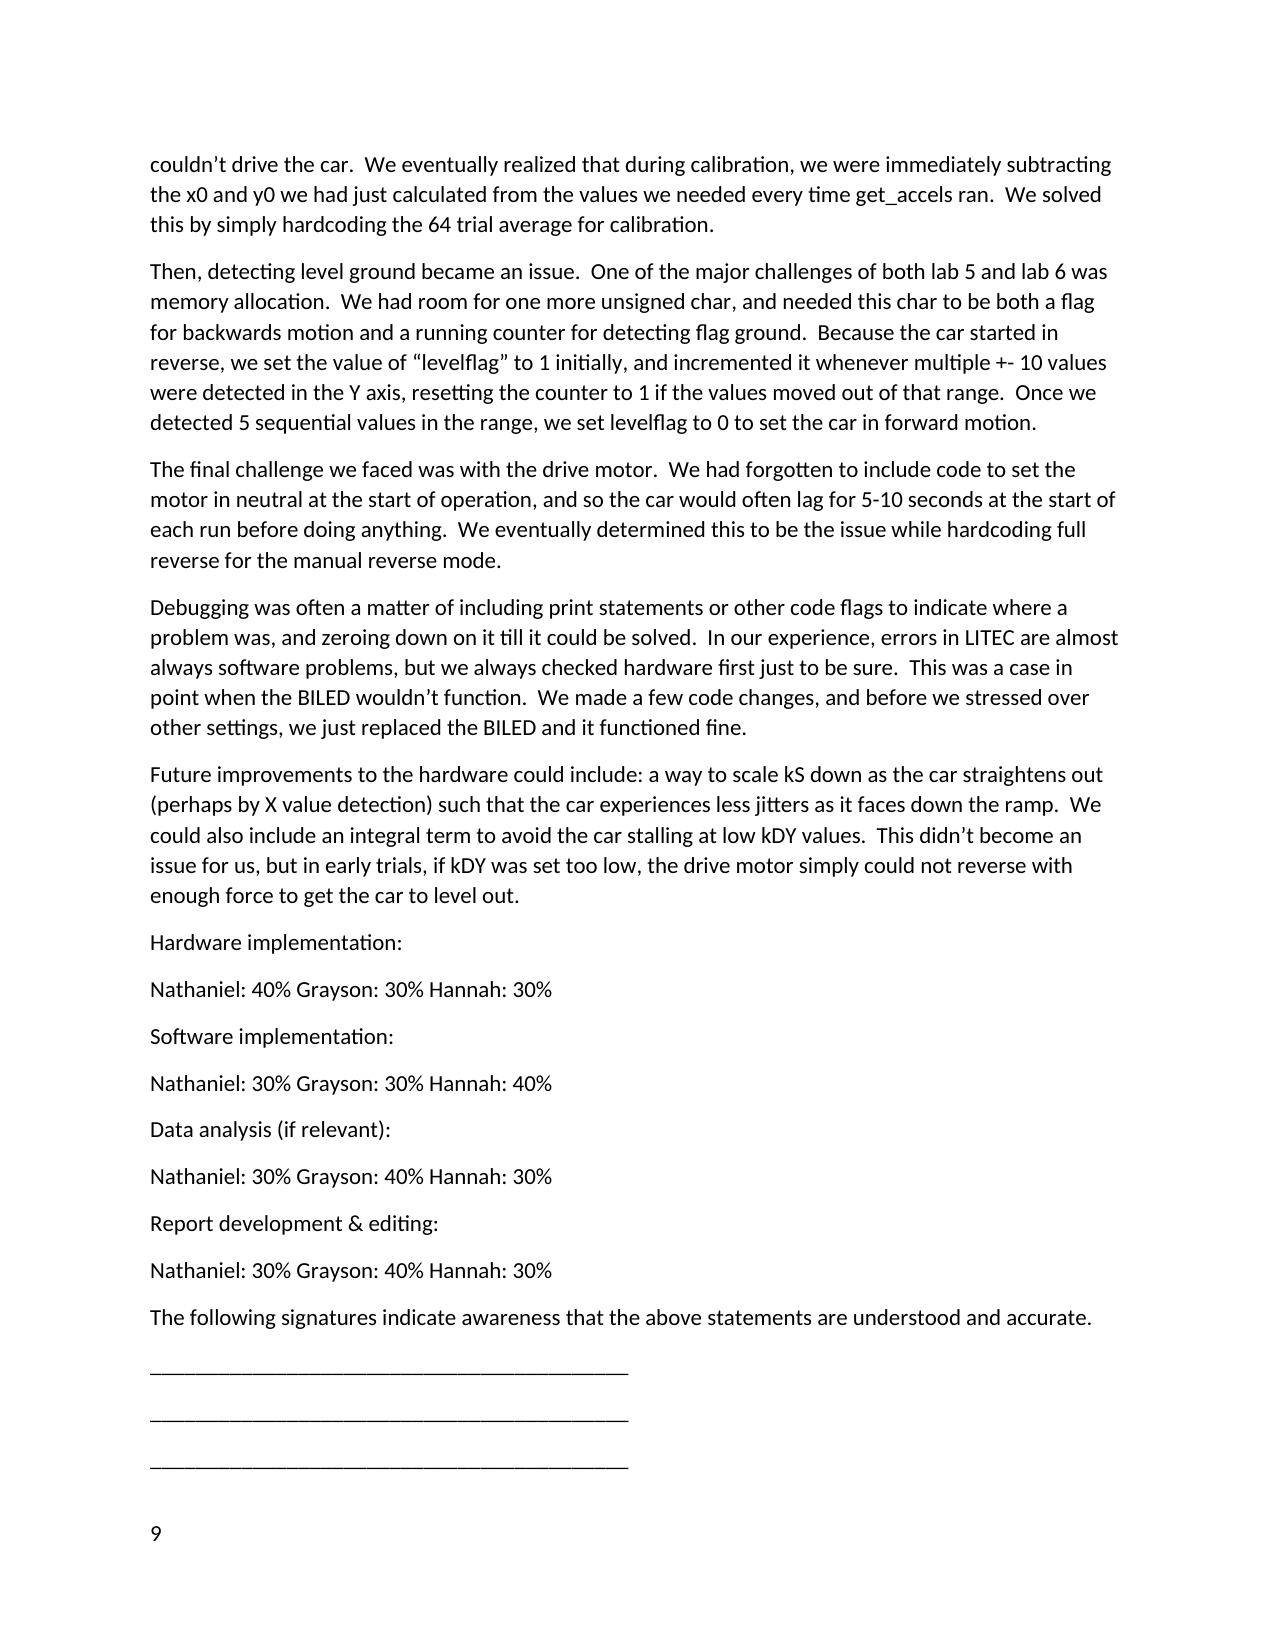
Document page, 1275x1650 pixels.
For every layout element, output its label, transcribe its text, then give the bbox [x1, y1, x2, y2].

text Nathaniel: 30% Grayson: 40% Hannah: 30% [150, 1162, 1125, 1191]
text Hardware implementation: [150, 928, 1125, 956]
text The following signatures indicate awareness that the above statements are understood and accurate. [150, 1303, 1125, 1331]
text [150, 150, 1125, 238]
text Report development & editing: [150, 1209, 1125, 1237]
text __________________________________________ [150, 1350, 1125, 1378]
text Nathaniel: 40% Grayson: 30% Hannah: 30% [150, 975, 1125, 1003]
text The final challenge we faced was with the drive motor. We had forgotten to include code to set the motor in neutral at the start of operation, and so the car would often lag for 5-10 seconds at the start of each run before doing anything. We eventually determined this to be the issue while hardcoding full reverse for the manual reverse mode. [150, 455, 1125, 574]
text Future improvements to the hardware could include: a way to scale kS down as the car straightens out (perhaps by X value detection) such that the car experiences less jitters as it faces down the ramp. We could also include an integral term to avoid the car stalling at low kDY values. This didn’t become an issue for us, but in early trials, if kDY was set too low, the drive motor simply could not reverse with enough force to get the car to level out. [150, 760, 1125, 909]
text Debugging was often a matter of including print statements or other code flags to indicate where a problem was, and zeroing down on it till it could be solved. In our experience, errors in LITEC are almost always software problems, but we always checked hardware first just to be sure. This was a case in point when the BILED wouldn’t function. We made a few code changes, and before we stressed over other settings, we just replaced the BILED and it functioned fine. [150, 593, 1125, 742]
text Nathaniel: 30% Grayson: 30% Hannah: 40% [150, 1069, 1125, 1097]
text Data analysis (if relevant): [150, 1116, 1125, 1144]
text Nathaniel: 30% Grayson: 40% Hannah: 30% [150, 1256, 1125, 1284]
text __________________________________________ [150, 1397, 1125, 1425]
text __________________________________________ [150, 1444, 1125, 1472]
text Software implementation: [150, 1022, 1125, 1050]
text Then, detecting level ground became an issue. One of the major challenges of both lab 5 and lab 6 was memory allocation. We had room for one more unsigned char, and needed this char to be both a flag for backwards motion and a running counter for detecting flag ground. Because the car started in reverse, we set the value of “levelflag” to 1 initially, and incremented it whenever multiple +- 10 values were detected in the Y axis, resetting the counter to 1 if the values moved out of that range. Once we detected 5 sequential values in the range, we set levelflag to 0 to set the car in forward motion. [150, 257, 1125, 436]
